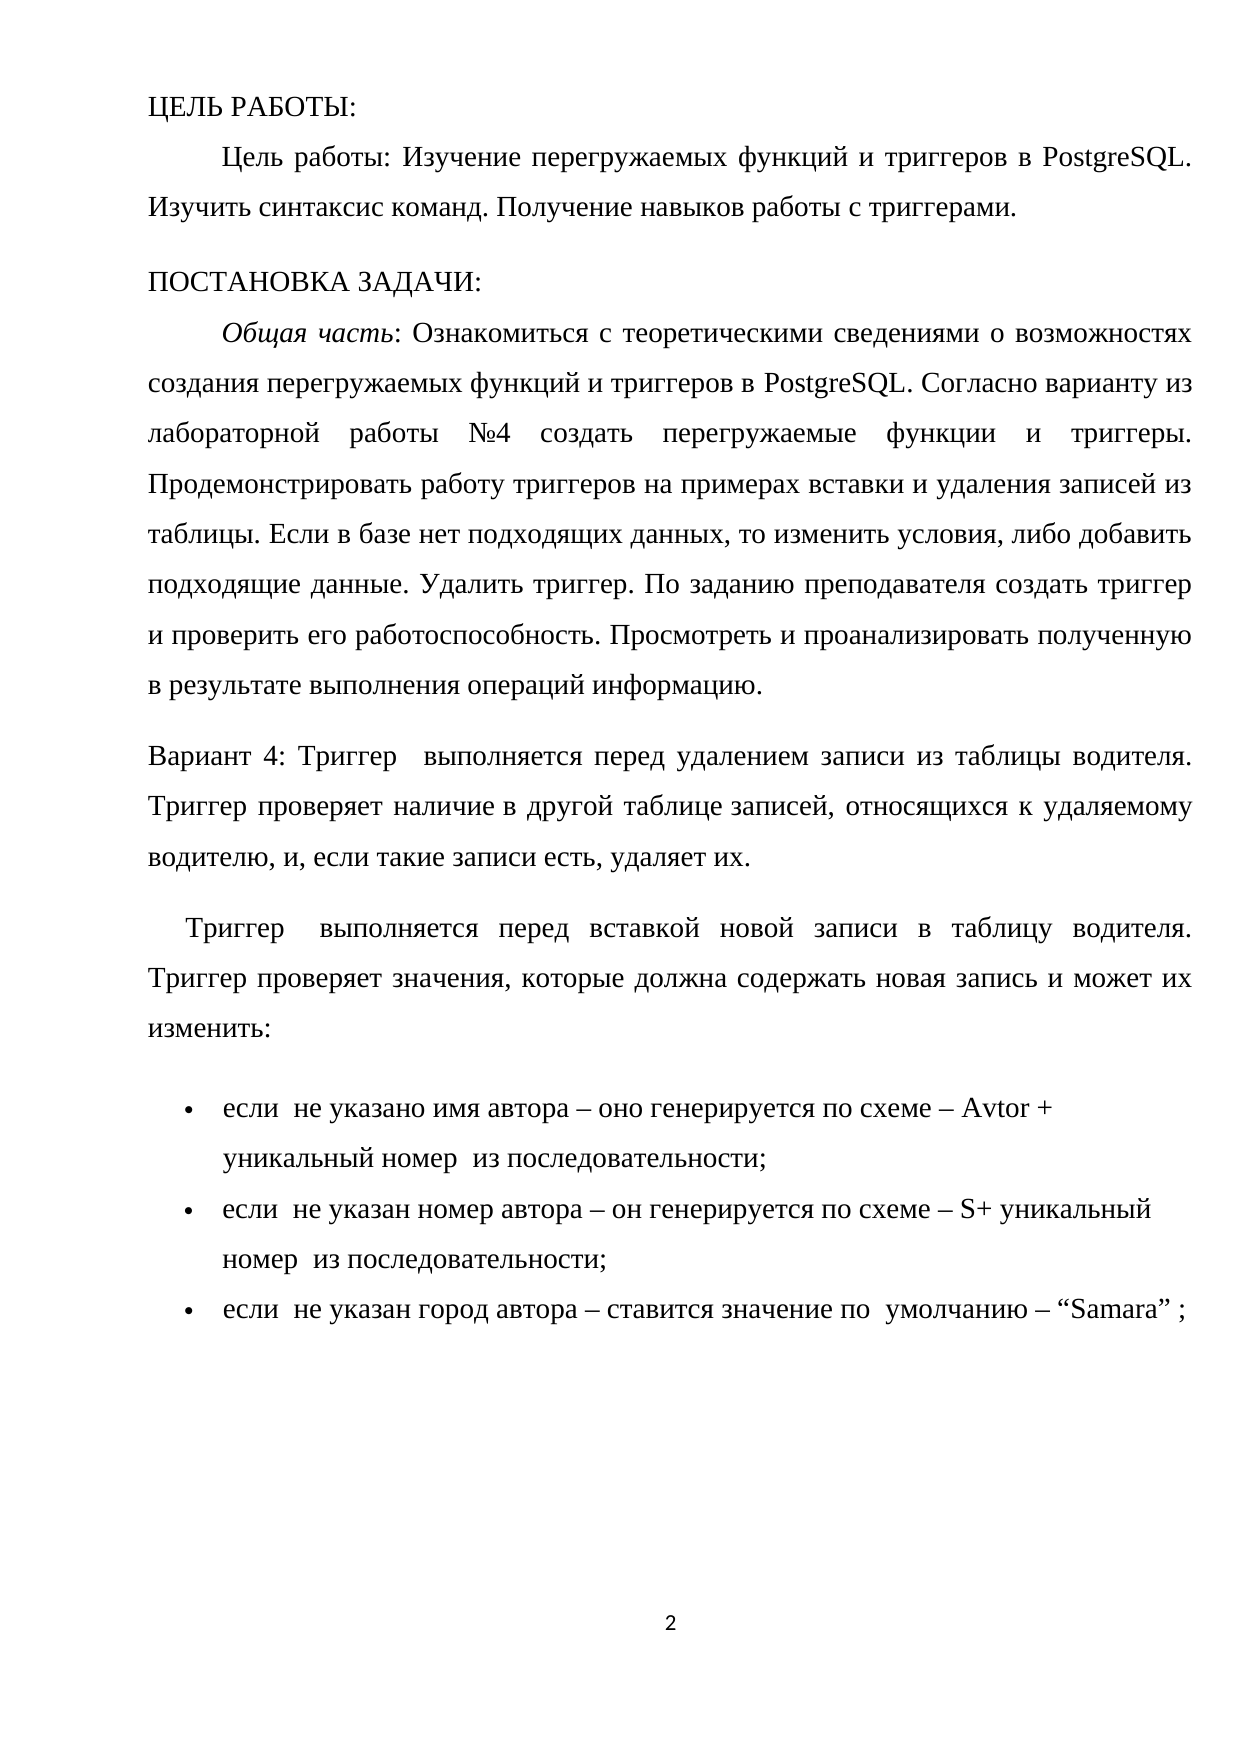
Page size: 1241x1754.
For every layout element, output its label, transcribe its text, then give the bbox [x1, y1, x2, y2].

subtitle ПОСТАНОВКА ЗАДАЧИ: [148, 264, 1193, 298]
text Вариант 4: Триггер выполняется перед удалением записи из таблицы водителя. Триггер проверяет наличие в другой таблице записей, относящихся к удаляемому водителю, и, если такие записи есть, удаляет их. [148, 738, 1193, 872]
list eсли не указан город автора – ставится значение по умолчанию – “Samara” ; [185, 1291, 1193, 1325]
list eсли не указано имя автора – оно генерируется по схеме – Avtor + уникальный номер из последовательности; [185, 1090, 1193, 1174]
text Цель работы: Изучение перегружаемых функций и триггеров в PostgreSQL. Изучить синтаксис команд. Получение навыков работы с триггерами. [148, 139, 1193, 223]
subtitle ЦЕЛЬ РАБОТЫ: [148, 89, 1193, 122]
list eсли не указан номер автора – он генерируется по схеме – S+ уникальный номер из последовательности; [185, 1191, 1193, 1274]
text Общая часть: Ознакомиться с теоретическими сведениями о возможностях создания перегружаемых функций и триггеров в PostgreSQL. Согласно варианту из лабораторной работы №4 создать перегружаемые функции и триггеры. Продемонстрировать работу триггеров на примерах вставки и удаления записей из таблицы. Если в базе нет подходящих данных, то изменить условия, либо добавить подходящие данные. Удалить триггер. По заданию преподавателя создать триггер и проверить его работоспособность. Просмотреть и проанализировать полученную в результате выполнения операций информацию. [148, 315, 1193, 701]
text Триггер выполняется перед вставкой новой записи в таблицу водителя. Триггер проверяет значения, которые должна содержать новая запись и может их изменить: [148, 910, 1193, 1044]
